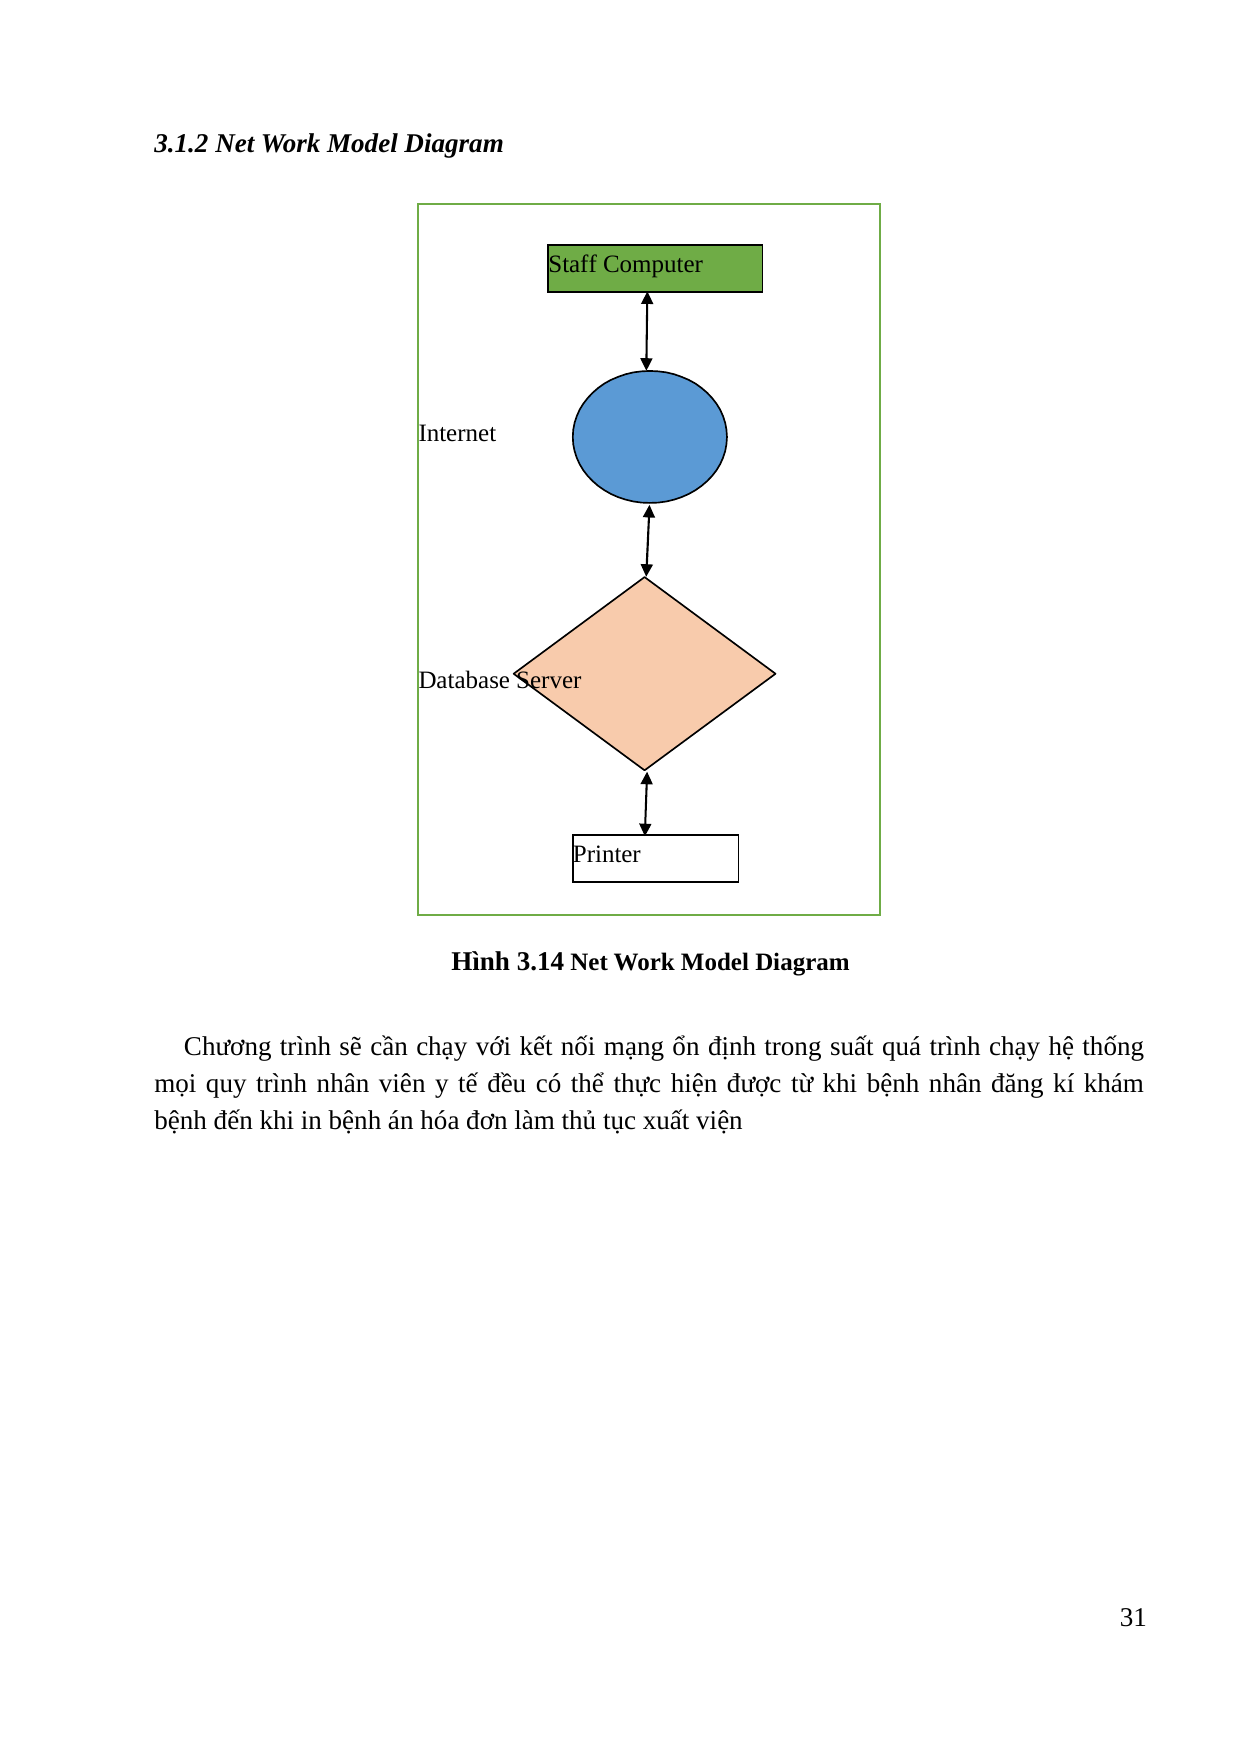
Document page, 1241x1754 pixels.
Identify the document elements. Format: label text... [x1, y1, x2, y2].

text Chương trình sẽ cần chạy với kết nối mạng ổn định trong suất quá trình chạy hệ thống mọi quy trình nhân viên y tế đều có thể thực hiện được từ khi bệnh nhân đăng kí khám bệnh đến khi in bệnh án hóa đơn làm thủ tục xuất viện [154, 1030, 1146, 1136]
subtitle Net Work Model Diagram [154, 127, 1146, 158]
